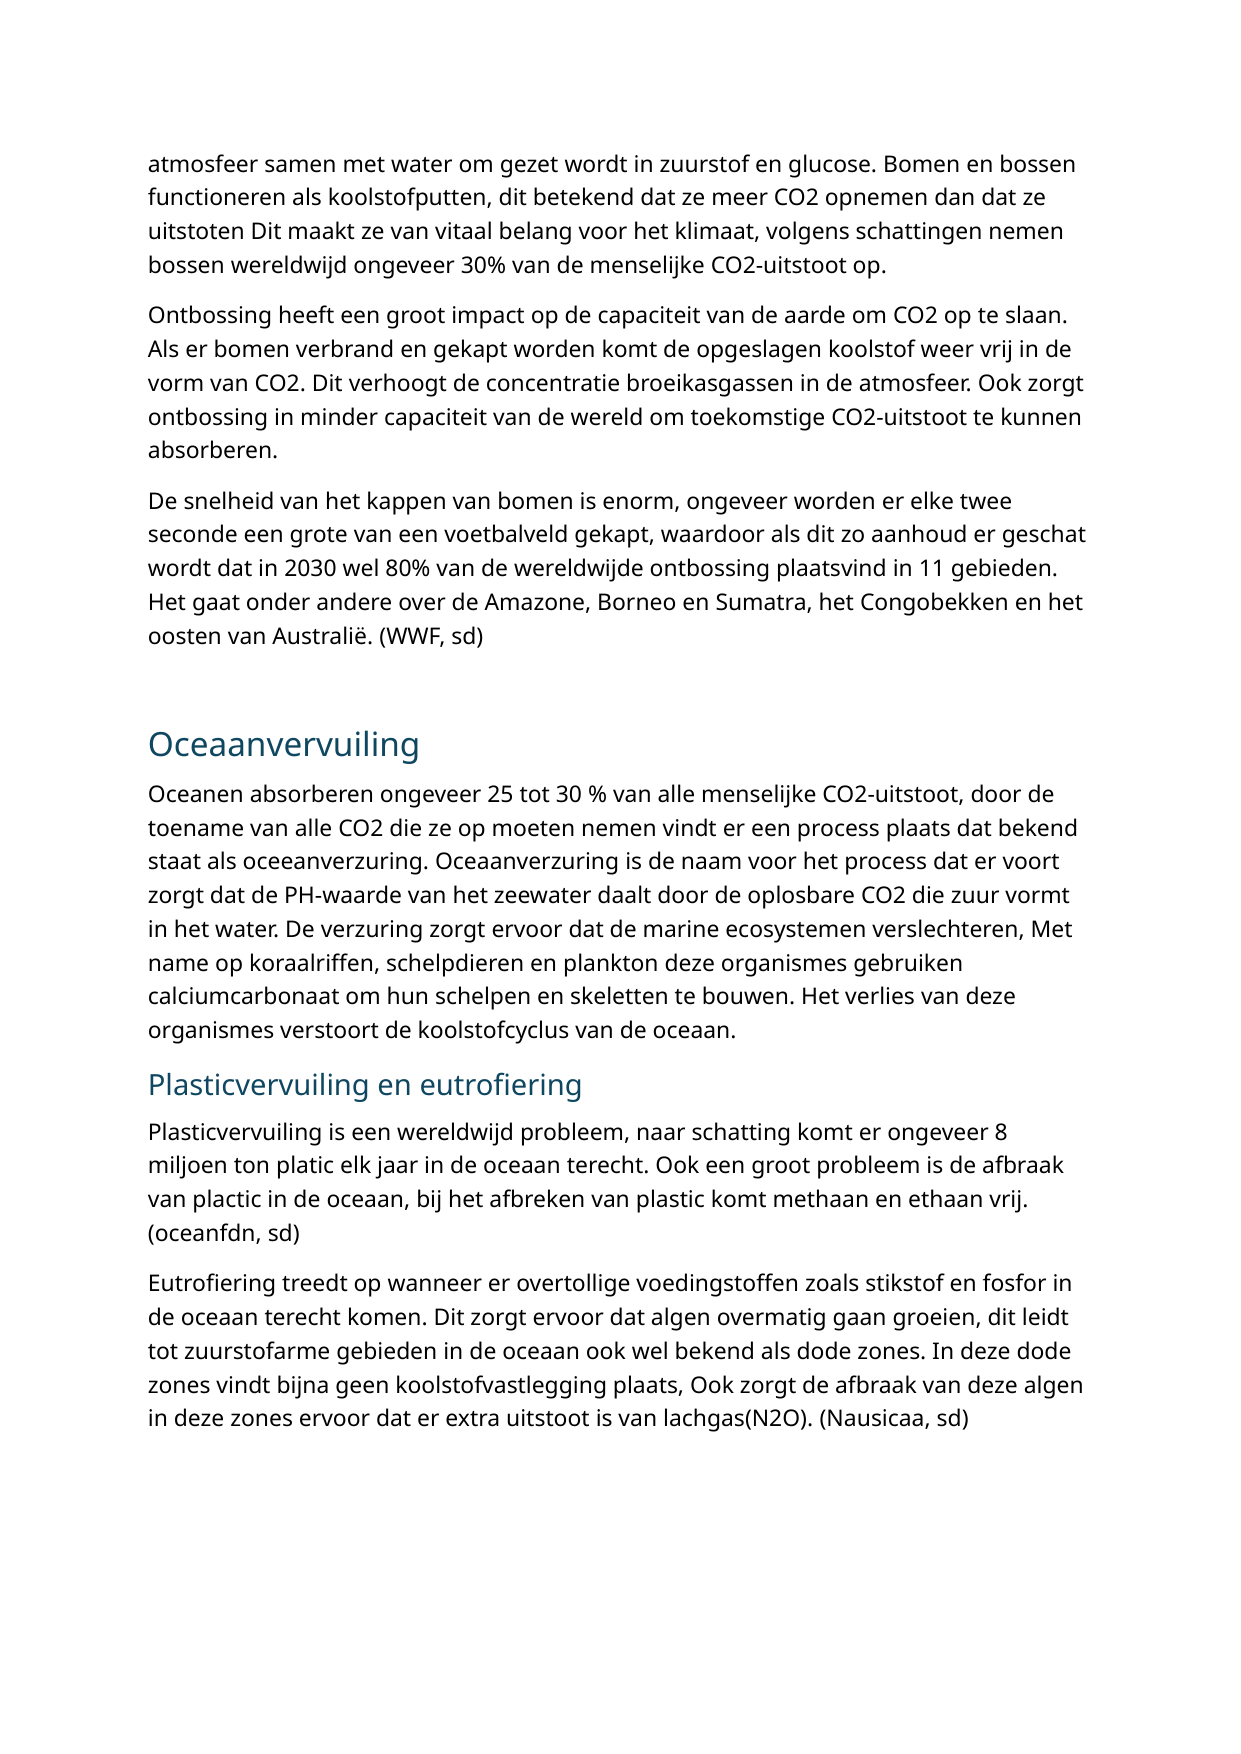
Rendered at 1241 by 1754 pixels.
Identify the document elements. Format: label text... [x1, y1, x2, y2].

subtitle Oceaanvervuiling [148, 721, 1093, 766]
text Oceanen absorberen ongeveer 25 tot 30 % van alle menselijke CO2-uitstoot, door de toename van alle CO2 die ze op moeten nemen vindt er een process plaats dat bekend staat als oceeanverzuring. Oceaanverzuring is de naam voor het process dat er voort zorgt dat de PH-waarde van het zeewater daalt door de oplosbare CO2 die zuur vormt in het water. De verzuring zorgt ervoor dat de marine ecosystemen verslechteren, Met name op koraalriffen, schelpdieren en plankton deze organismes gebruiken calciumcarbonaat om hun schelpen en skeletten te bouwen. Het verlies van deze organismes verstoort de koolstofcyclus van de oceaan. [148, 778, 1093, 1045]
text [148, 148, 1093, 280]
text Plasticvervuiling is een wereldwijd probleem, naar schatting komt er ongeveer 8 miljoen ton platic elk jaar in de oceaan terecht. Ook een groot probleem is de afbraak van plactic in de oceaan, bij het afbreken van plastic komt methaan en ethaan vrij. [148, 1116, 1093, 1248]
subtitle Plasticvervuiling en eutrofiering [148, 1064, 1093, 1104]
text De snelheid van het kappen van bomen is enorm, ongeveer worden er elke twee seconde een grote van een voetbalveld gekapt, waardoor als dit zo aanhoud er geschat wordt dat in 2030 wel 80% van de wereldwijde ontbossing plaatsvind in 11 gebieden. Het gaat onder andere over de Amazone, Borneo en Sumatra, het Congobekken en het oosten van Australië. [148, 485, 1093, 651]
text Ontbossing heeft een groot impact op de capaciteit van de aarde om CO2 op te slaan. Als er bomen verbrand en gekapt worden komt de opgeslagen koolstof weer vrij in de vorm van CO2. Dit verhoogt de concentratie broeikasgassen in de atmosfeer. Ook zorgt ontbossing in minder capaciteit van de wereld om toekomstige CO2-uitstoot te kunnen absorberen. [148, 299, 1093, 466]
text Eutrofiering treedt op wanneer er overtollige voedingstoffen zoals stikstof en fosfor in de oceaan terecht komen. Dit zorgt ervoor dat algen overmatig gaan groeien, dit leidt tot zuurstofarme gebieden in de oceaan ook wel bekend als dode zones. In deze dode zones vindt bijna geen koolstofvastlegging plaats, Ook zorgt de afbraak van deze algen in deze zones ervoor dat er extra uitstoot is van lachgas(N2O). [148, 1267, 1093, 1433]
